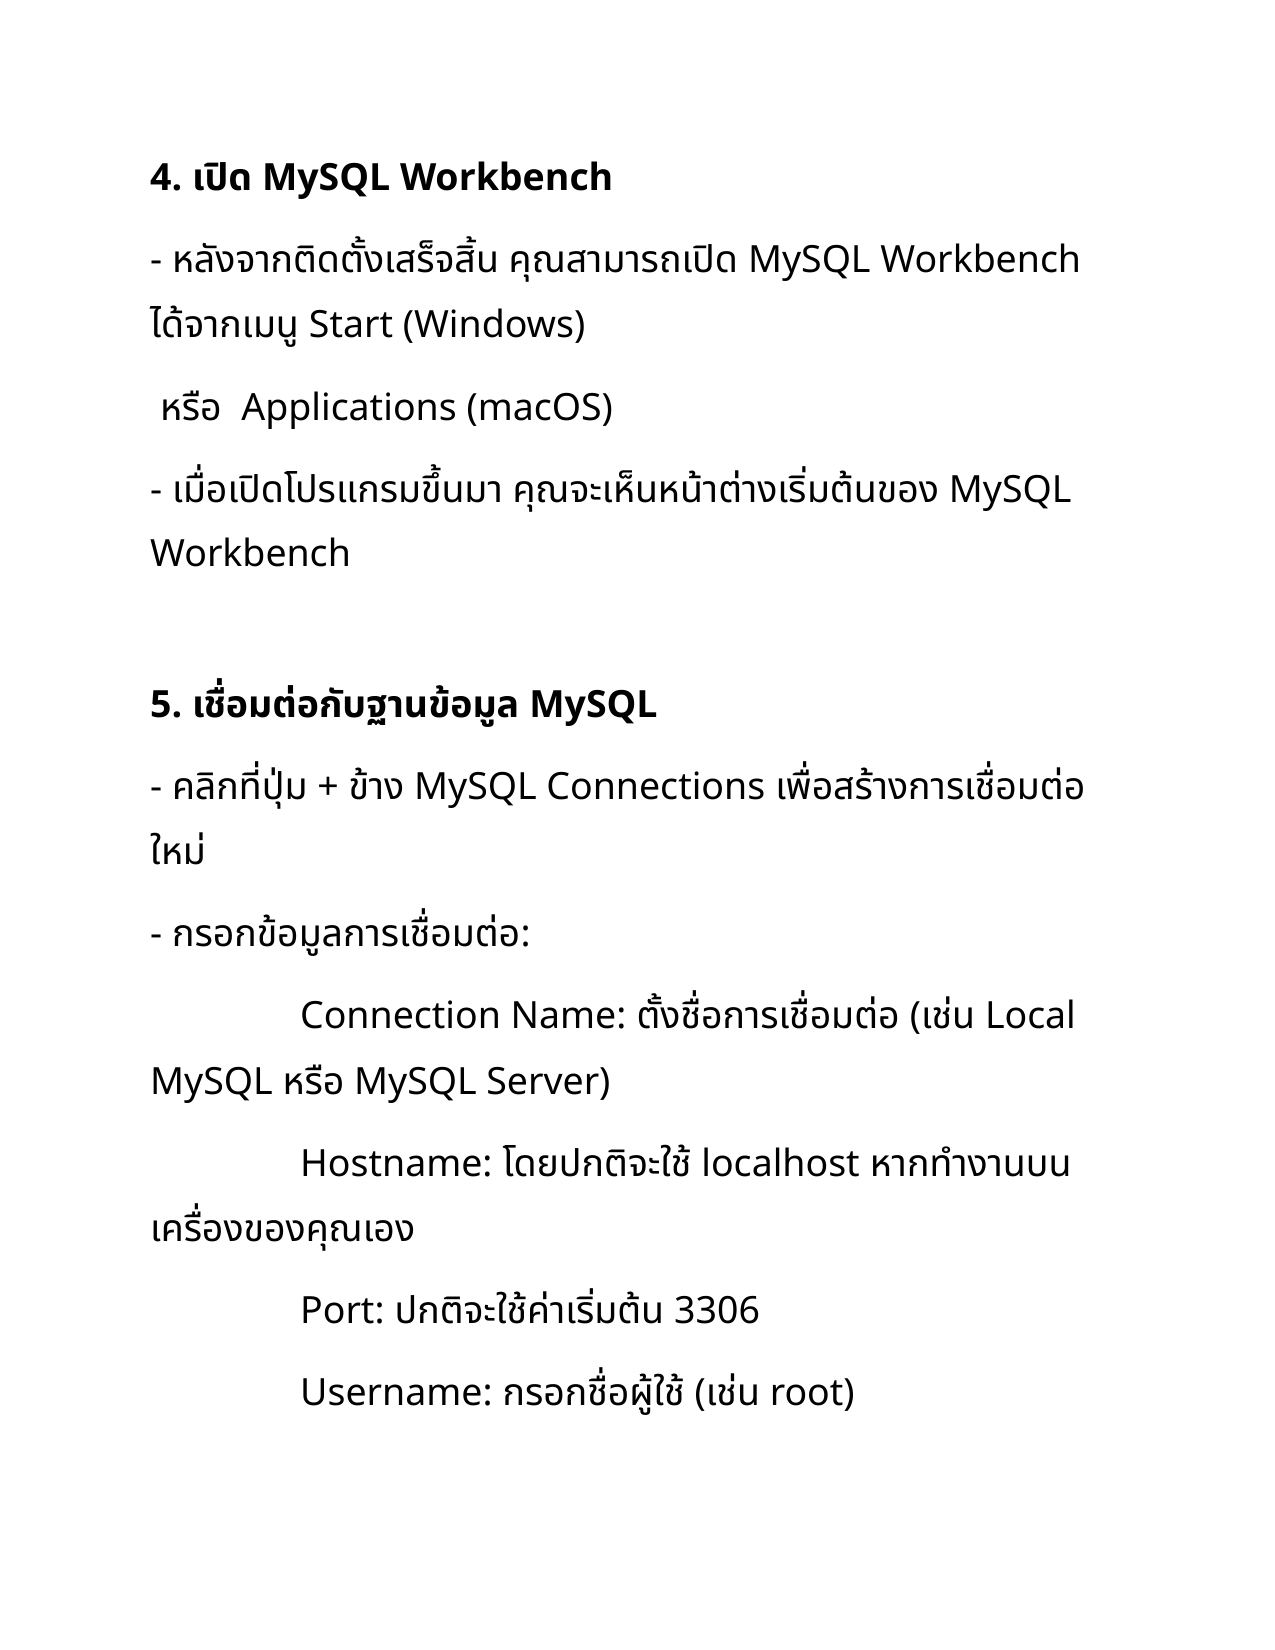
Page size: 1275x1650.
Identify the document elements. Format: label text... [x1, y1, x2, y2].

text Port: ปกติจะใช้ค่าเริ่มต้น 3306 [150, 1283, 1125, 1341]
text 5. เชื่อมต่อกับฐานข้อมูล MySQL [150, 677, 1125, 734]
text Hostname: โดยปกติจะใช้ localhost หากทำงานบนเครื่องของคุณเอง [150, 1136, 1125, 1258]
text - เมื่อเปิดโปรแกรมขึ้นมา คุณจะเห็นหน้าต่างเริ่มต้นของ MySQL Workbench [150, 462, 1125, 578]
text 4. เปิด MySQL Workbench [150, 150, 1125, 207]
text - คลิกที่ปุ่ม + ข้าง MySQL Connections เพื่อสร้างการเชื่อมต่อใหม่ [150, 759, 1125, 881]
text Connection Name: ตั้งชื่อการเชื่อมต่อ (เช่น Local MySQL หรือ MySQL Server) [150, 989, 1125, 1111]
text - กรอกข้อมูลการเชื่อมต่อ: [150, 907, 1125, 963]
text Username: กรอกชื่อผู้ใช้ (เช่น root) [150, 1366, 1125, 1423]
text - หลังจากติดตั้งเสร็จสิ้น คุณสามารถเปิด MySQL Workbench ได้จากเมนู Start (Windows) [150, 232, 1125, 354]
text หรือ Applications (macOS) [150, 380, 1125, 437]
